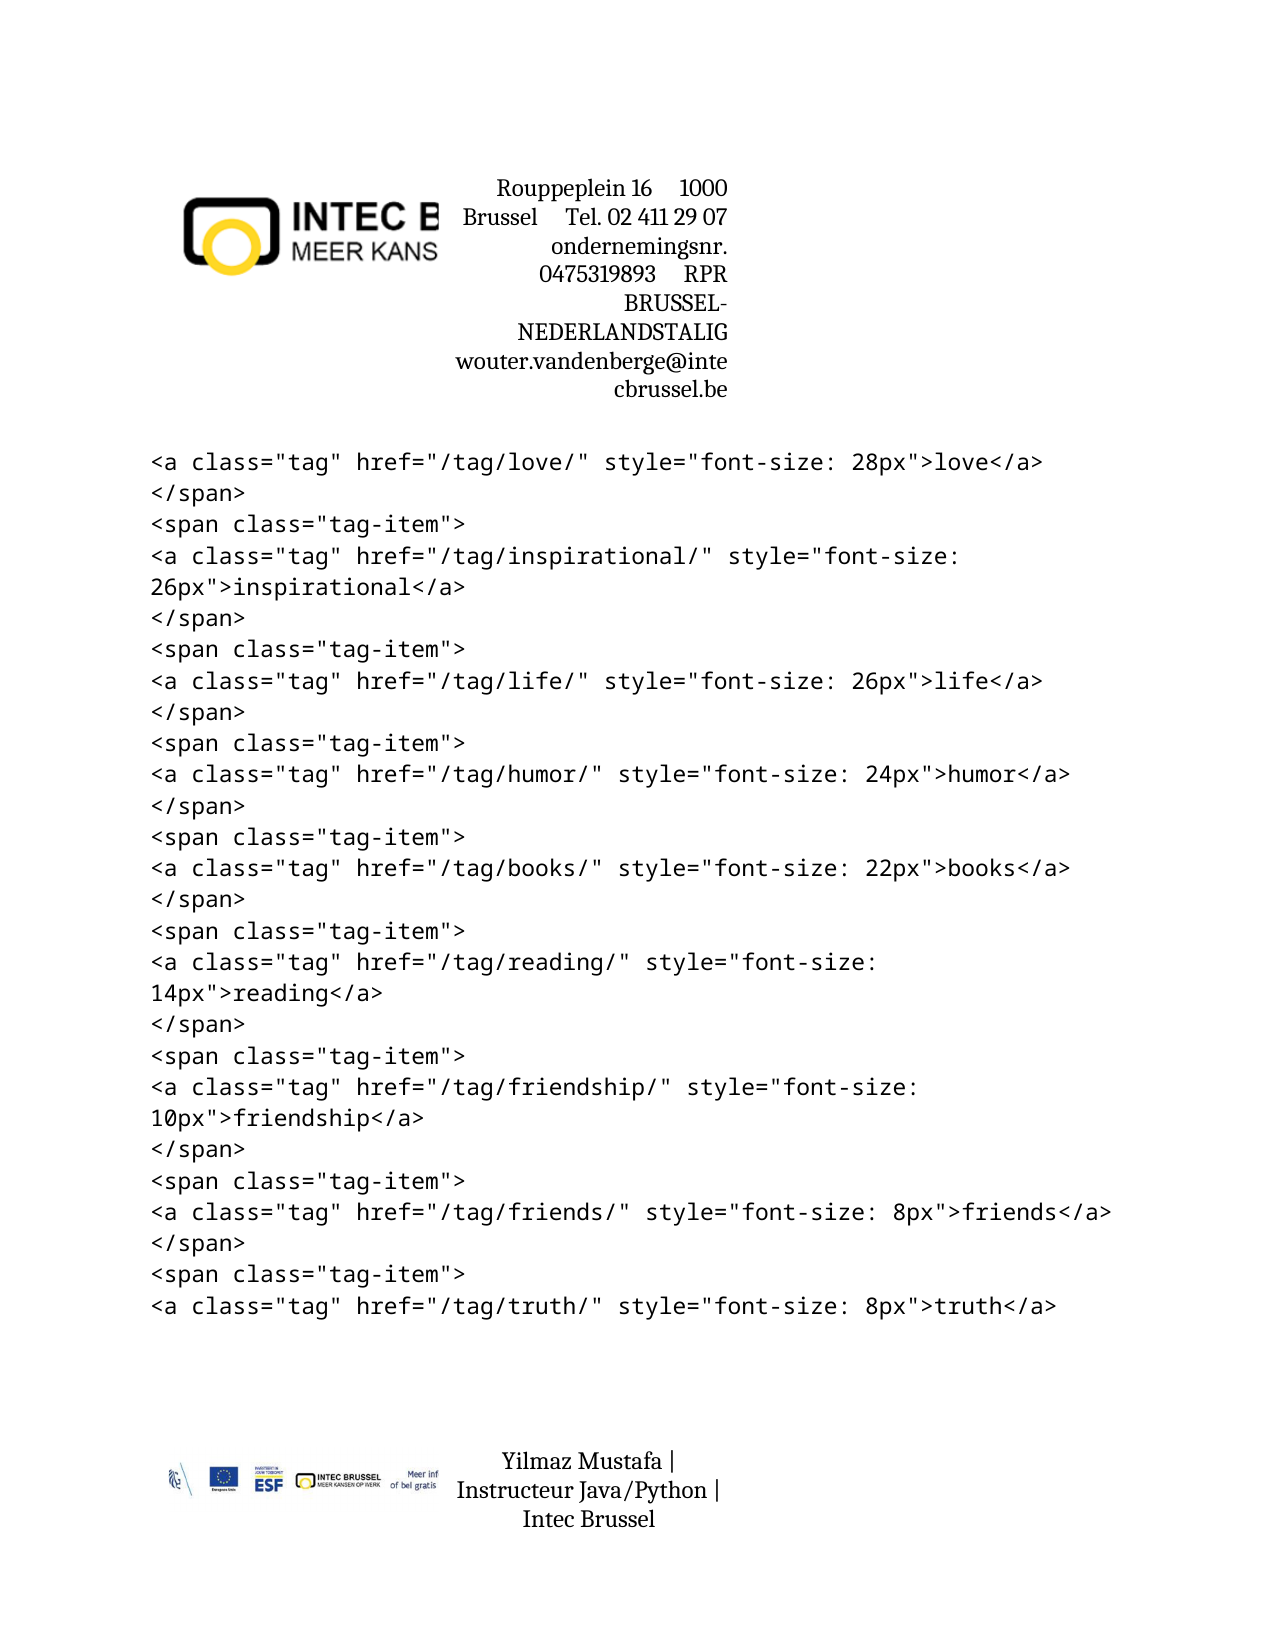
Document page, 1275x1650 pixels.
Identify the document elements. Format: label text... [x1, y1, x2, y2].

picture [168, 174, 439, 293]
picture [168, 1447, 439, 1512]
